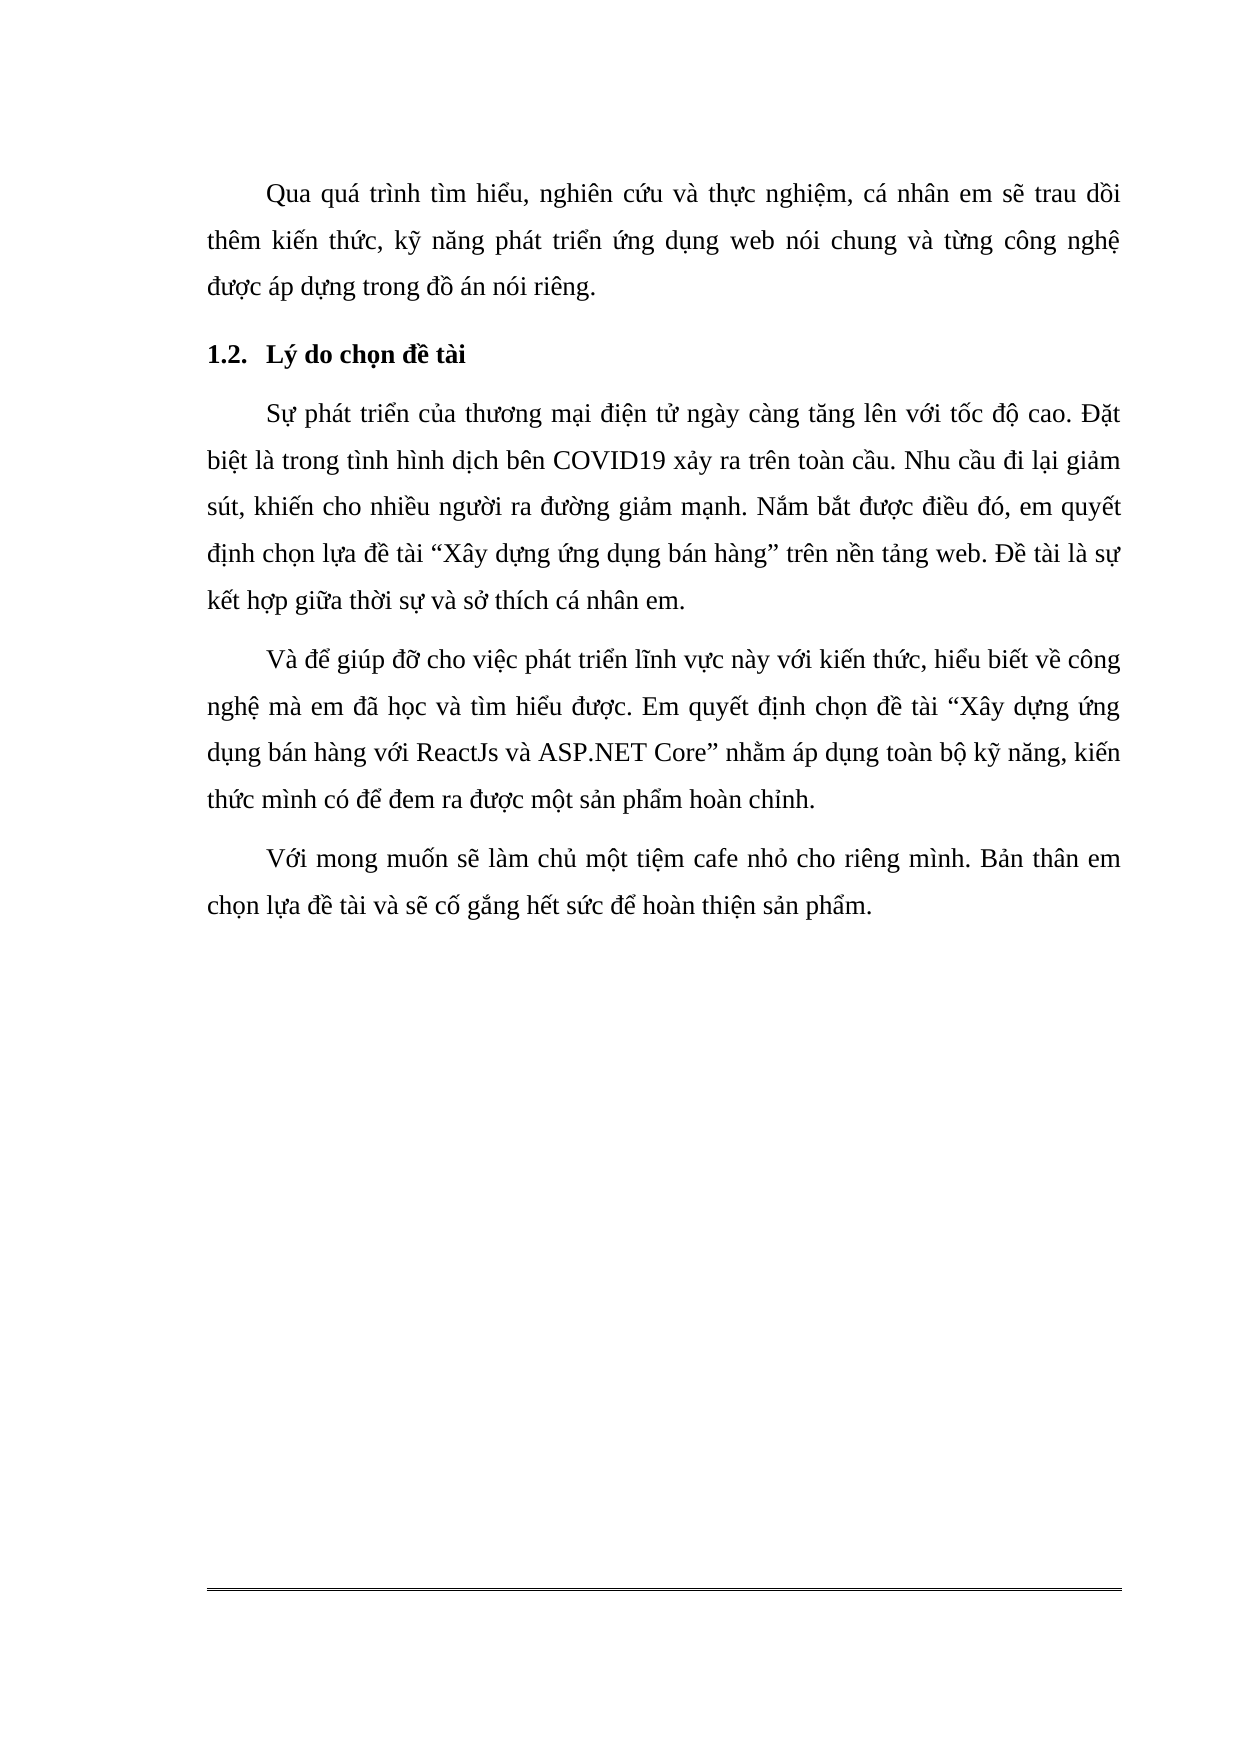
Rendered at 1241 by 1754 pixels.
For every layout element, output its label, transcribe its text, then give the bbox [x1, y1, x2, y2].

text Và để giúp đỡ cho việc phát triển lĩnh vực này với kiến thức, hiểu biết về công nghệ mà em đã học và tìm hiểu được. Em quyết định chọn đề tài “Xây dựng ứng dụng bán hàng với ReactJs và ASP.NET Core” nhằm áp dụng toàn bộ kỹ năng, kiến thức mình có để đem ra được một sản phẩm hoàn chỉnh. [207, 643, 1122, 814]
text Sự phát triển của thương mại điện tử ngày càng tăng lên với tốc độ cao. Đặt biệt là trong tình hình dịch bên COVID19 xảy ra trên toàn cầu. Nhu cầu đi lại giảm sút, khiến cho nhiều người ra đường giảm mạnh. Nắm bắt được điều đó, em quyết định chọn lựa đề tài “Xây dựng ứng dụng bán hàng” trên nền tảng web. Đề tài là sự kết hợp giữa thời sự và sở thích cá nhân em. [207, 397, 1122, 615]
subtitle Lý do chọn đề tài [207, 338, 1122, 369]
text Qua quá trình tìm hiểu, nghiên cứu và thực nghiệm, cá nhân em sẽ trau dồi thêm kiến thức, kỹ năng phát triển ứng dụng web nói chung và từng công nghệ được áp dựng trong đồ án nói riêng. [207, 177, 1122, 302]
text Với mong muốn sẽ làm chủ một tiệm cafe nhỏ cho riêng mình. Bản thân em chọn lựa đề tài và sẽ cố gắng hết sức để hoàn thiện sản phẩm. [207, 842, 1122, 920]
